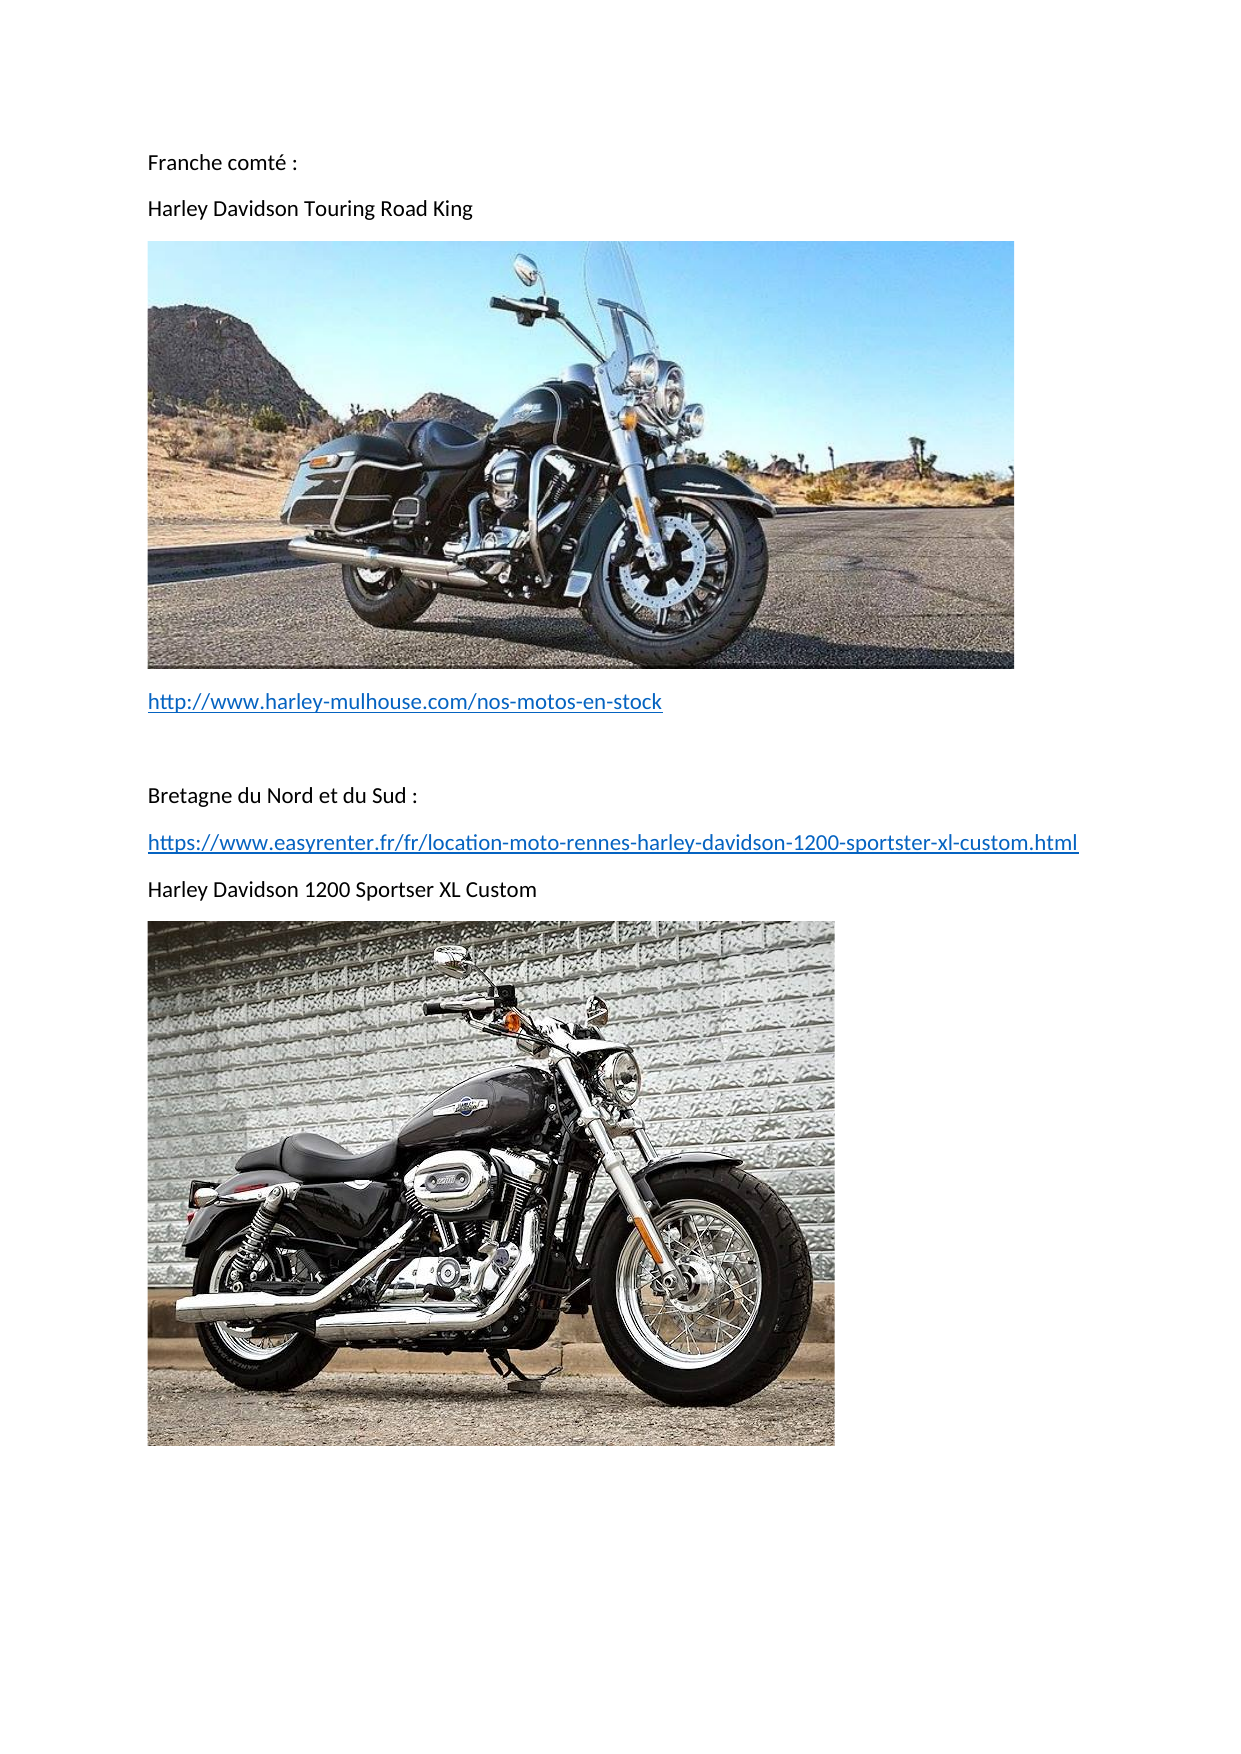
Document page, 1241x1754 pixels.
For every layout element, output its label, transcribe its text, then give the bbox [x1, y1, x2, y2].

picture [147, 921, 835, 1446]
text https://www.easyrenter.fr/fr/location-moto-rennes-harley-davidson-1200-sportster-xl-custom.html [148, 828, 1093, 856]
picture [147, 241, 1015, 669]
text Bretagne du Nord et du Sud : [148, 781, 1093, 809]
text http://www.harley-mulhouse.com/nos-motos-en-stock [148, 687, 1093, 716]
text Franche comté : [148, 148, 1093, 176]
text Harley Davidson Touring Road King [148, 194, 1093, 222]
text Harley Davidson 1200 Sportser XL Custom [148, 875, 1093, 903]
